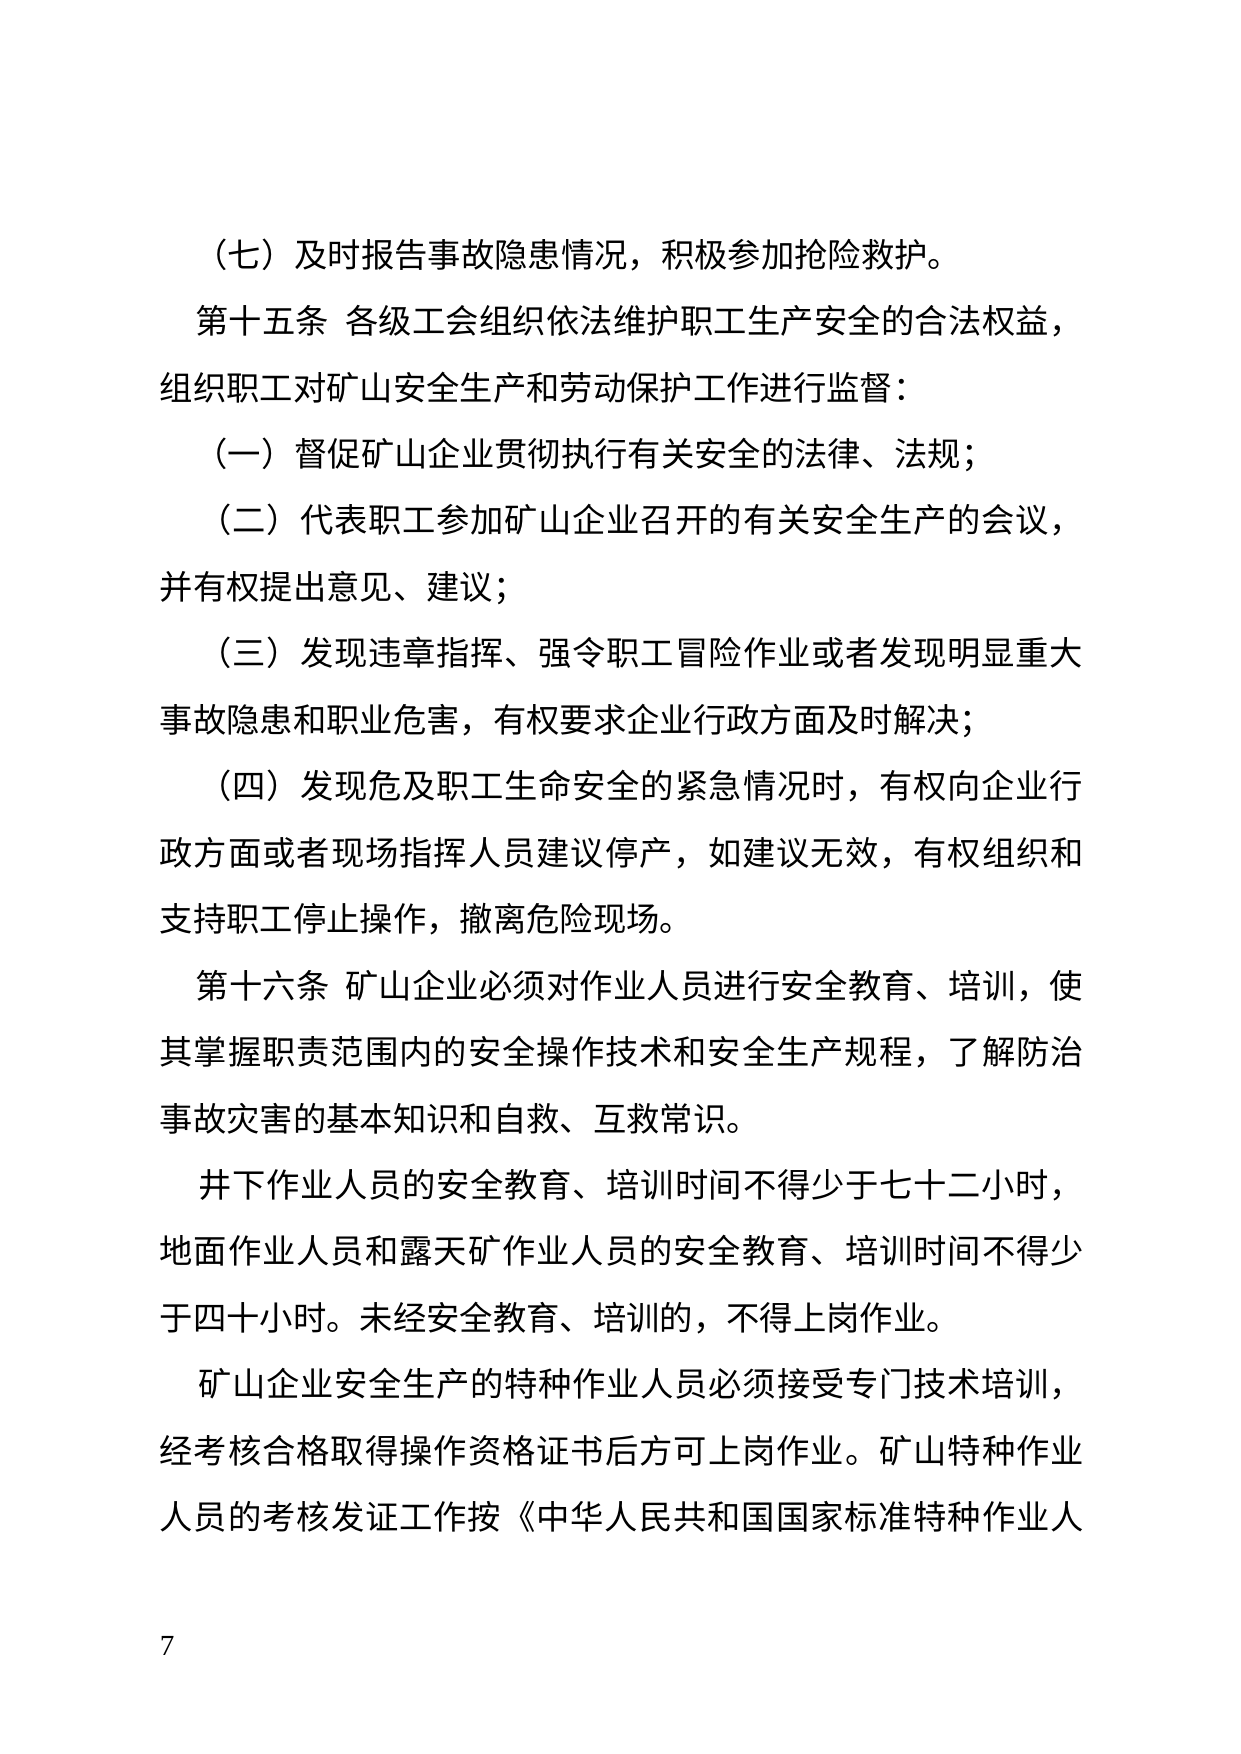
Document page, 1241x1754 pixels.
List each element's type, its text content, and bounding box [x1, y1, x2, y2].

text 井下作业人员的安全教育、培训时间不得少于七十二小时，地面作业人员和露天矿作业人员的安全教育、培训时间不得少于四十小时。未经安全教育、培训的，不得上岗作业。 [159, 1150, 1084, 1349]
text （七）及时报告事故隐患情况，积极参加抢险救护。 [159, 219, 1084, 286]
text （一）督促矿山企业贯彻执行有关安全的法律、法规； [159, 419, 1084, 485]
text （二）代表职工参加矿山企业召开的有关安全生产的会议，并有权提出意见、建议； [159, 485, 1084, 618]
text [159, 1349, 1084, 1548]
text （三）发现违章指挥、强令职工冒险作业或者发现明显重大事故隐患和职业危害，有权要求企业行政方面及时解决； [159, 618, 1084, 751]
text （四）发现危及职工生命安全的紧急情况时，有权向企业行政方面或者现场指挥人员建议停产，如建议无效，有权组织和支持职工停止操作，撤离危险现场。 [159, 751, 1084, 950]
text 第十六条 矿山企业必须对作业人员进行安全教育、培训，使其掌握职责范围内的安全操作技术和安全生产规程，了解防治事故灾害的基本知识和自救、互救常识。 [159, 950, 1084, 1150]
text 第十五条 各级工会组织依法维护职工生产安全的合法权益，组织职工对矿山安全生产和劳动保护工作进行监督： [159, 286, 1084, 419]
